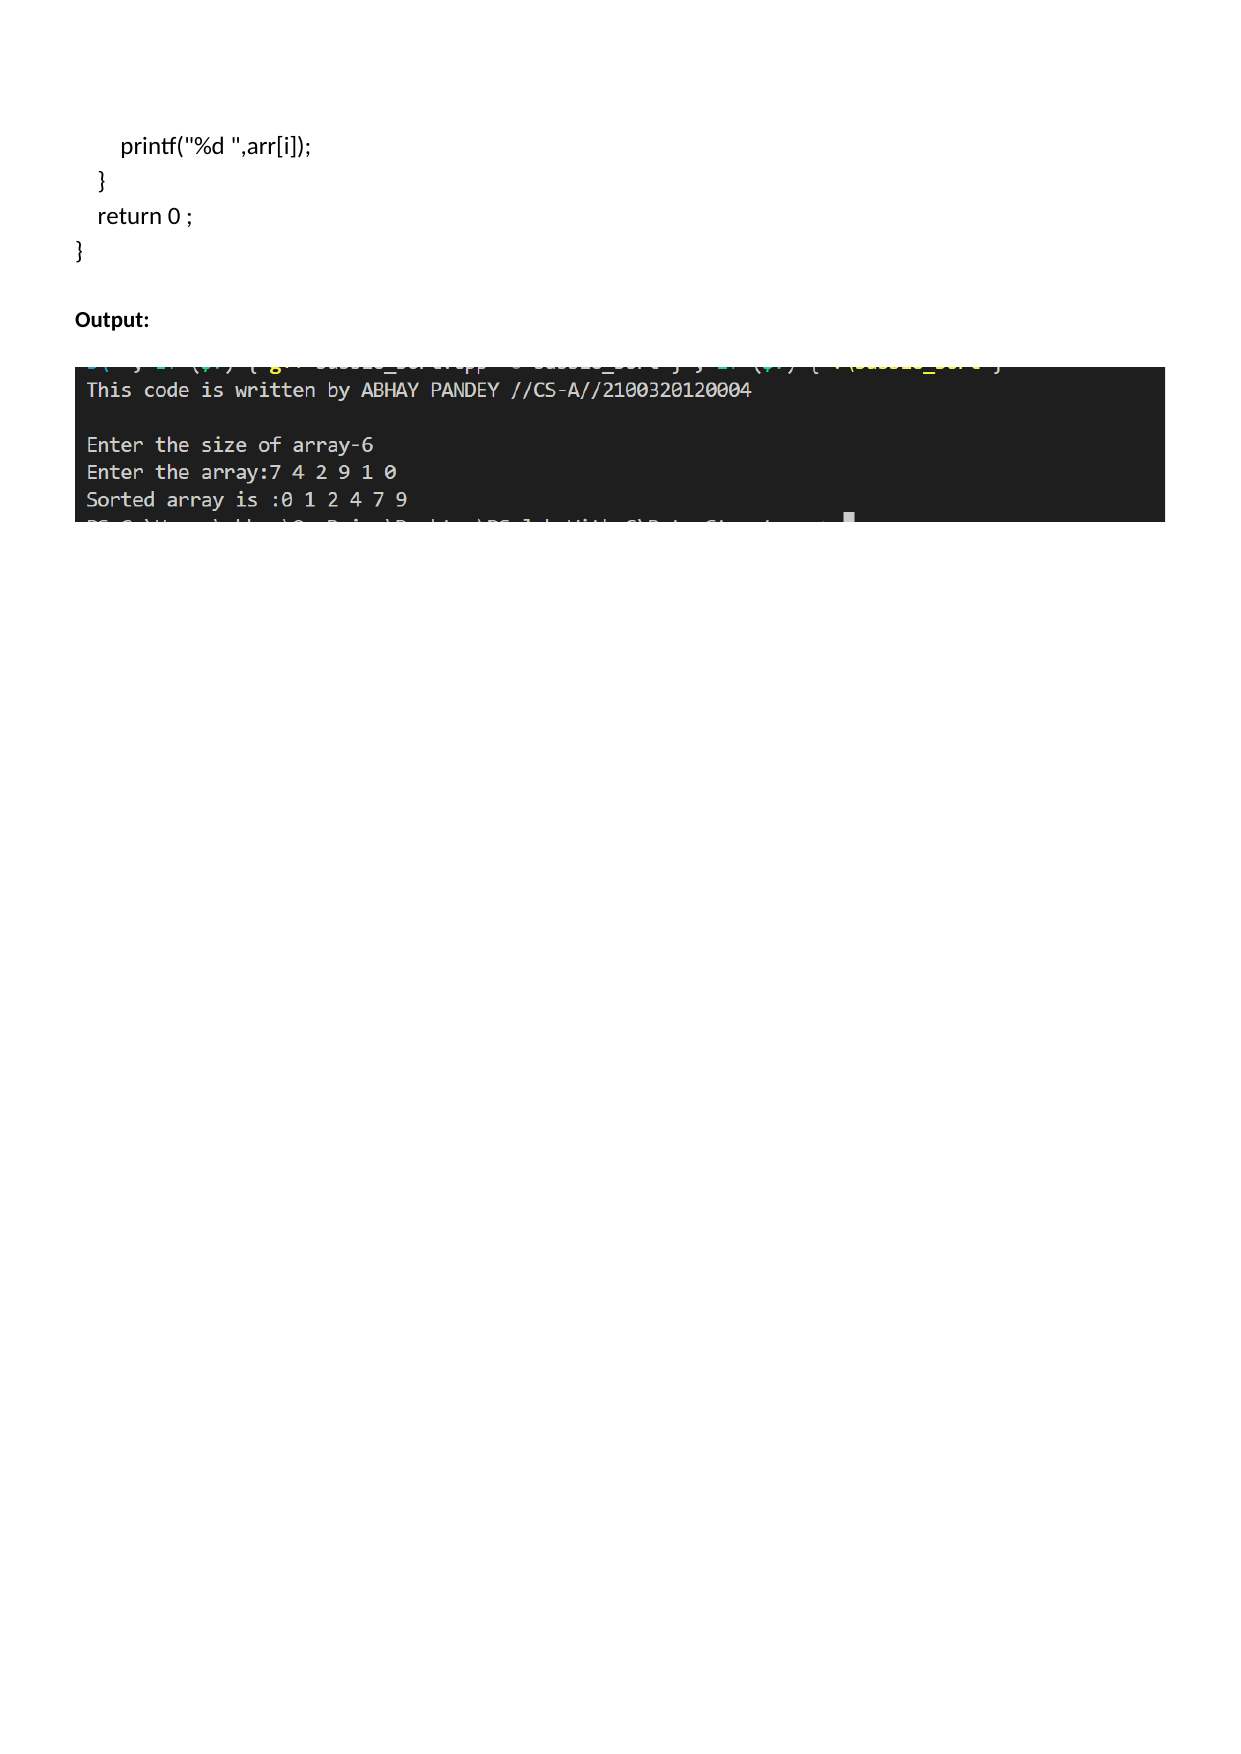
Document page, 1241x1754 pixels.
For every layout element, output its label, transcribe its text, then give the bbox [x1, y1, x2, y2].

text } [75, 235, 1165, 265]
text printf("%d ",arr[i]); [75, 130, 1165, 160]
text Output: [75, 305, 1165, 333]
text return 0 ; [75, 200, 1165, 230]
picture [75, 367, 1166, 522]
text } [75, 165, 1165, 195]
